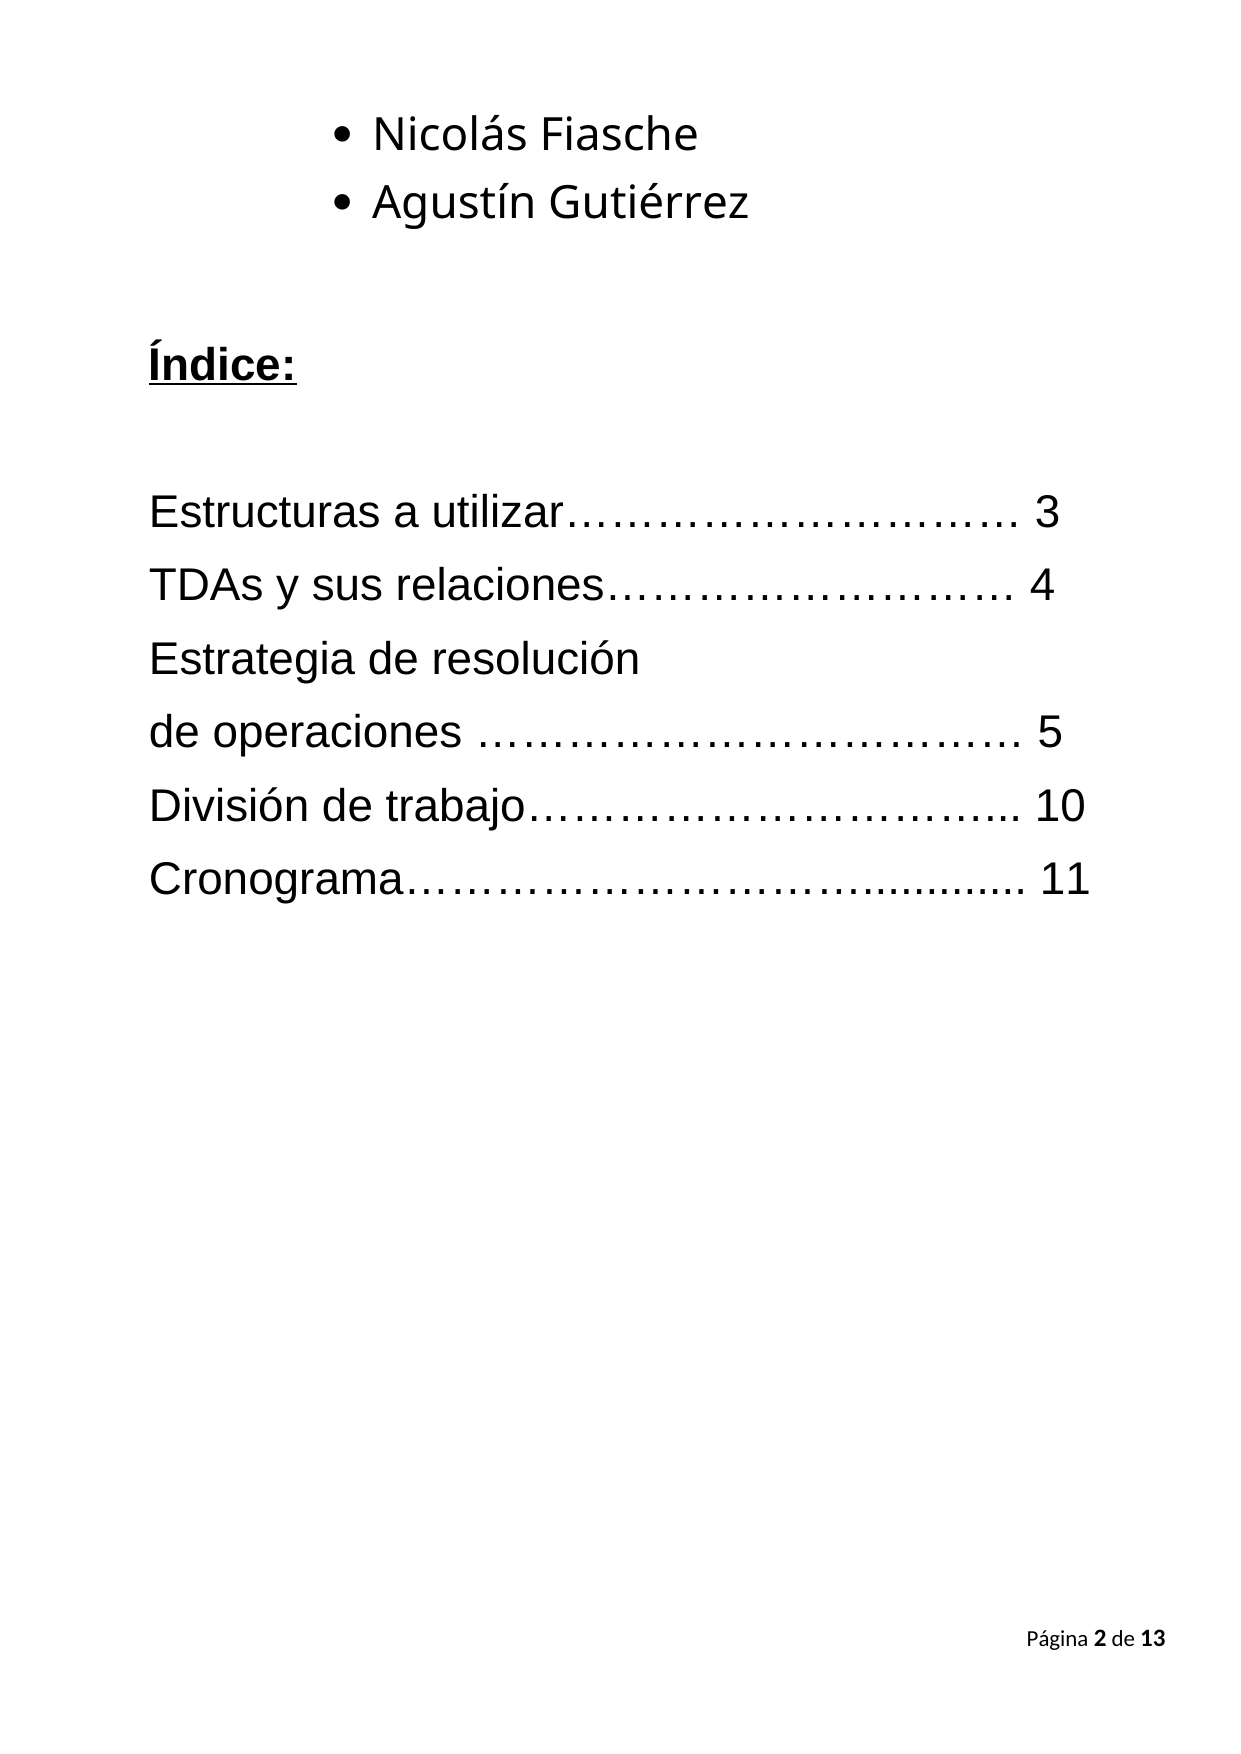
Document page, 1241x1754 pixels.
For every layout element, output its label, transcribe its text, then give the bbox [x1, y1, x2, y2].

text Cronograma…………………………............. 11 [75, 852, 1165, 904]
text Índice: [75, 337, 1165, 390]
list Nicolás Fiasche [334, 102, 1165, 164]
text TDAs y sus relaciones……………………… 4 [75, 558, 1165, 610]
text División de trabajo…………………………... 10 [75, 778, 1165, 831]
text de operaciones ……………………………… 5 [75, 705, 1165, 757]
text Estructuras a utilizar………………………… 3 [75, 484, 1165, 537]
list Agustín Gutiérrez [334, 169, 1165, 231]
text Estrategia de resolución [75, 631, 1165, 684]
